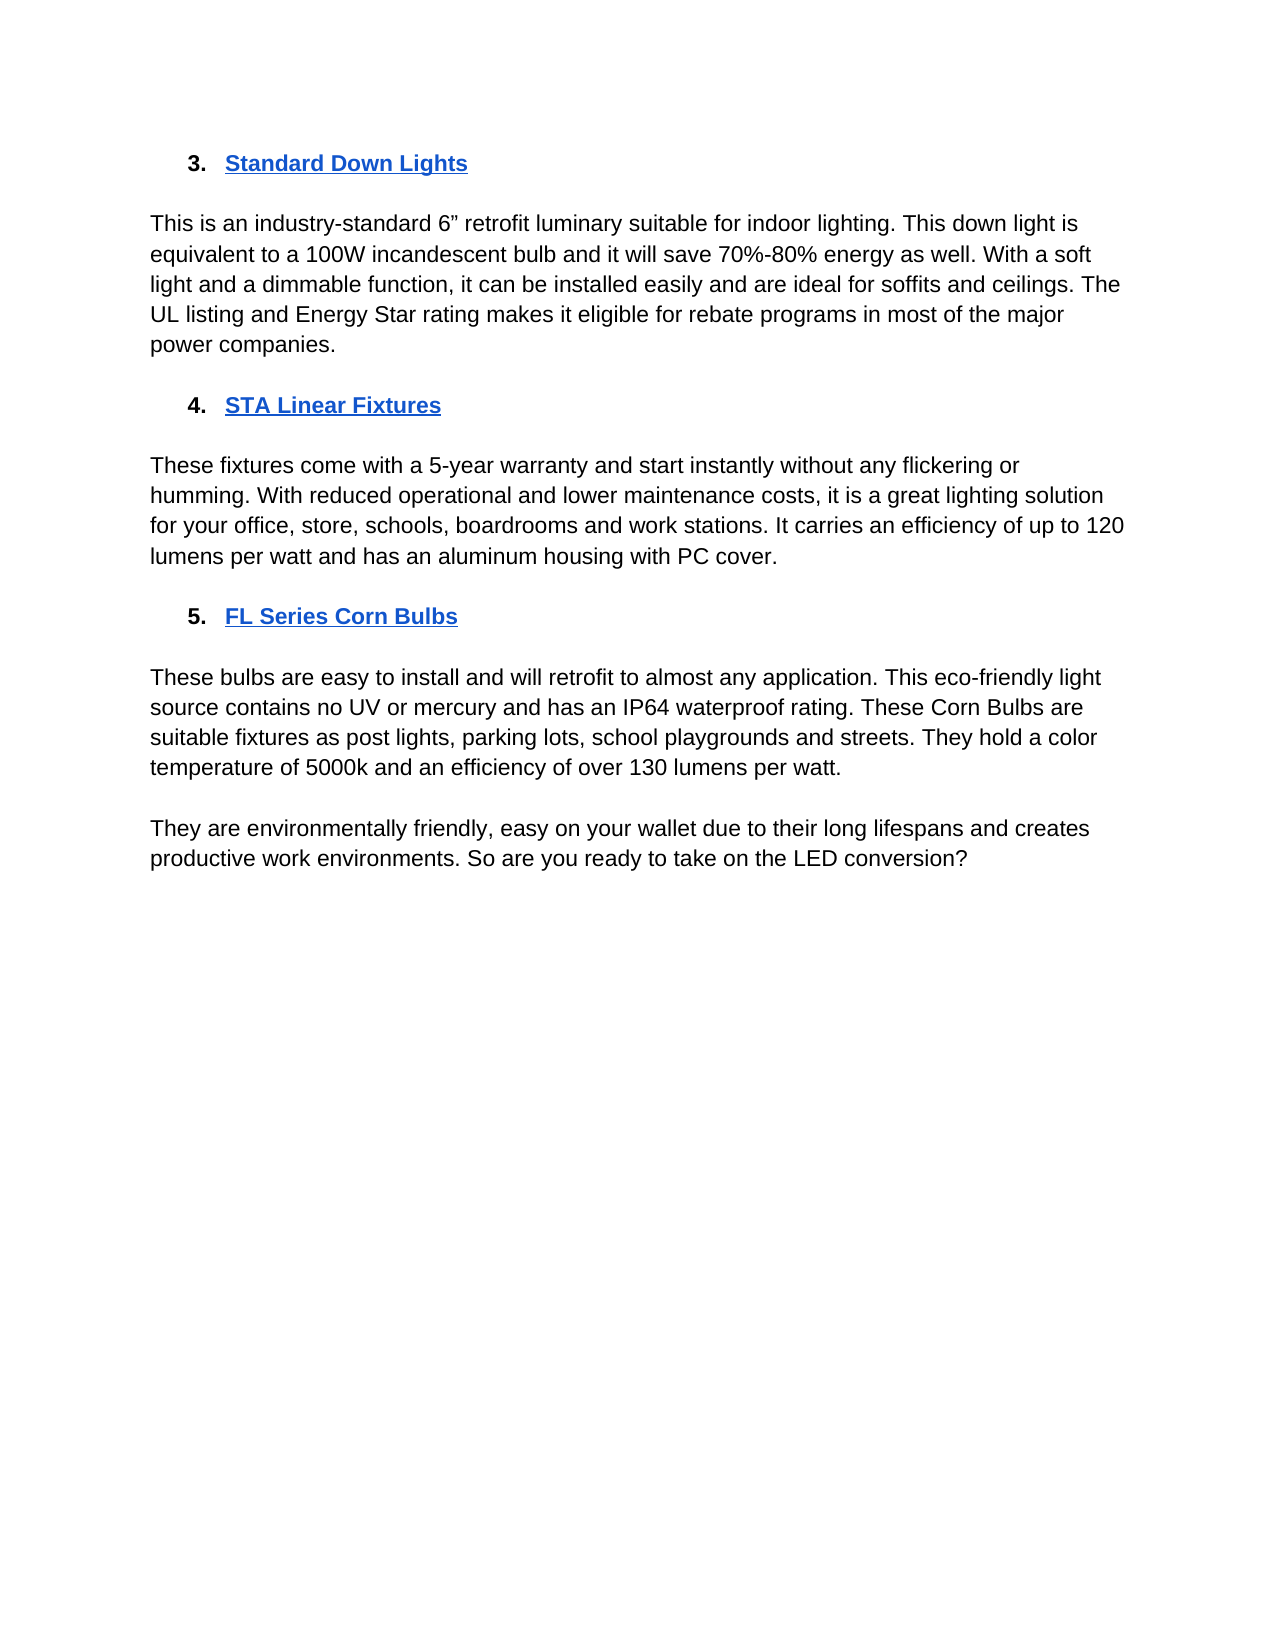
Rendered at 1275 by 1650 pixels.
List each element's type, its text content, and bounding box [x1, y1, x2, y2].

list STA Linear Fixtures [187, 392, 1125, 418]
text This is an industry-standard 6” retrofit luminary suitable for indoor lighting. This down light is equivalent to a 100W incandescent bulb and it will save 70%-80% energy as well. With a soft light and a dimmable function, it can be installed easily and are ideal for soffits and ceilings. The UL listing and Energy Star rating makes it eligible for rebate programs in most of the major power companies. [150, 210, 1125, 358]
text These bulbs are easy to install and will retrofit to almost any application. This eco-friendly light source contains no UV or mercury and has an IP64 waterproof rating. These Corn Bulbs are suitable fixtures as post lights, parking lots, school playgrounds and streets. They hold a color temperature of 5000k and an efficiency of over 130 lumens per watt. [150, 663, 1125, 781]
list FL Series Corn Bulbs [187, 603, 1125, 629]
text They are environmentally friendly, easy on your wallet due to their long lifespans and creates productive work environments. So are you ready to take on the LED conversion? [150, 814, 1125, 871]
list Standard Down Lights [187, 150, 1125, 176]
text These fixtures come with a 5-year warranty and start instantly without any flickering or humming. With reduced operational and lower maintenance costs, it is a great lighting solution for your office, store, schools, boardrooms and work stations. It carries an efficiency of up to 120 lumens per watt and has an aluminum housing with PC cover. [150, 452, 1125, 569]
